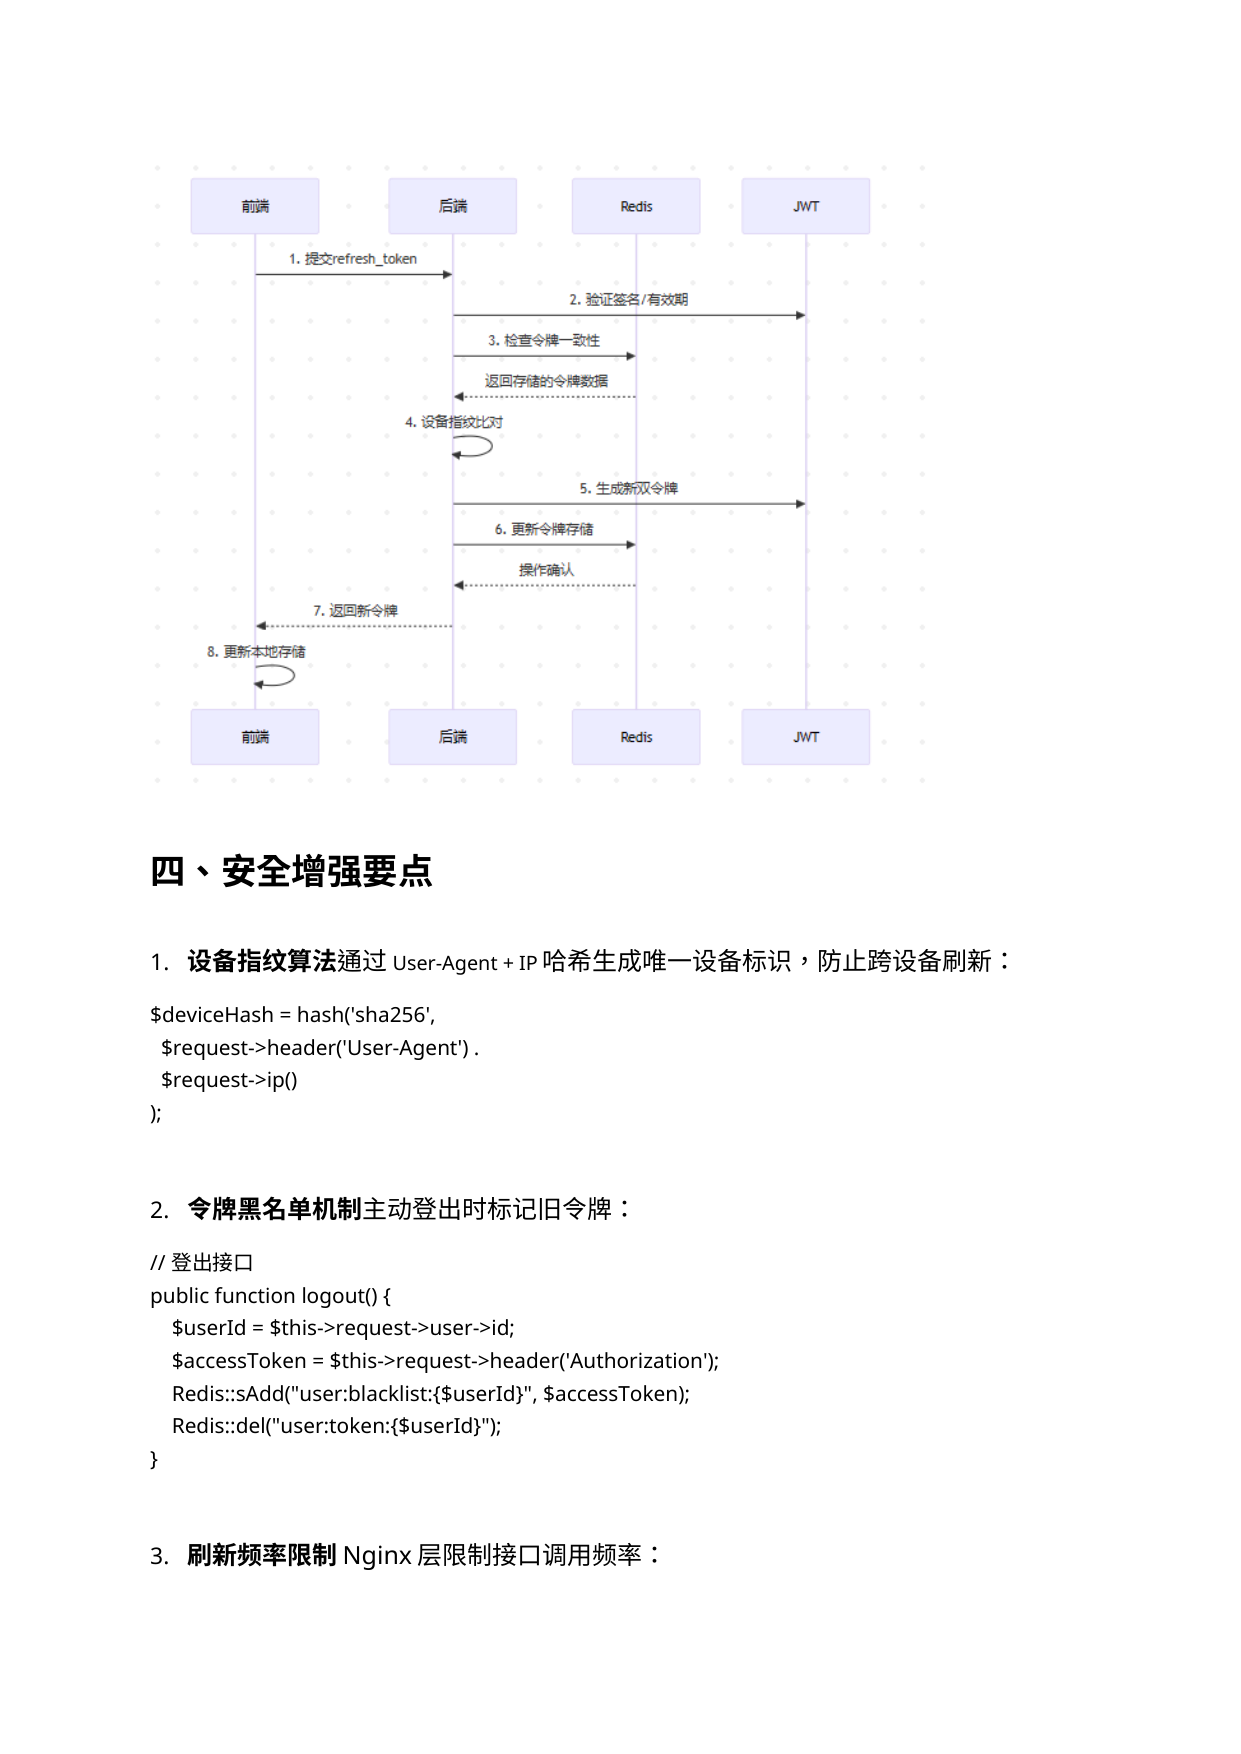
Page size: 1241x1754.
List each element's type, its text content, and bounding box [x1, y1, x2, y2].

picture [150, 150, 934, 806]
list 设备指纹算法通过User-Agent + IP哈希生成唯一设备标识，防止跨设备刷新： [150, 944, 1090, 978]
list 令牌黑名单机制主动登出时标记旧令牌： [150, 1192, 1090, 1226]
list 刷新频率限制Nginx层限制接口调用频率： [150, 1538, 1090, 1572]
subtitle 四、安全增强要点 [150, 847, 1090, 895]
